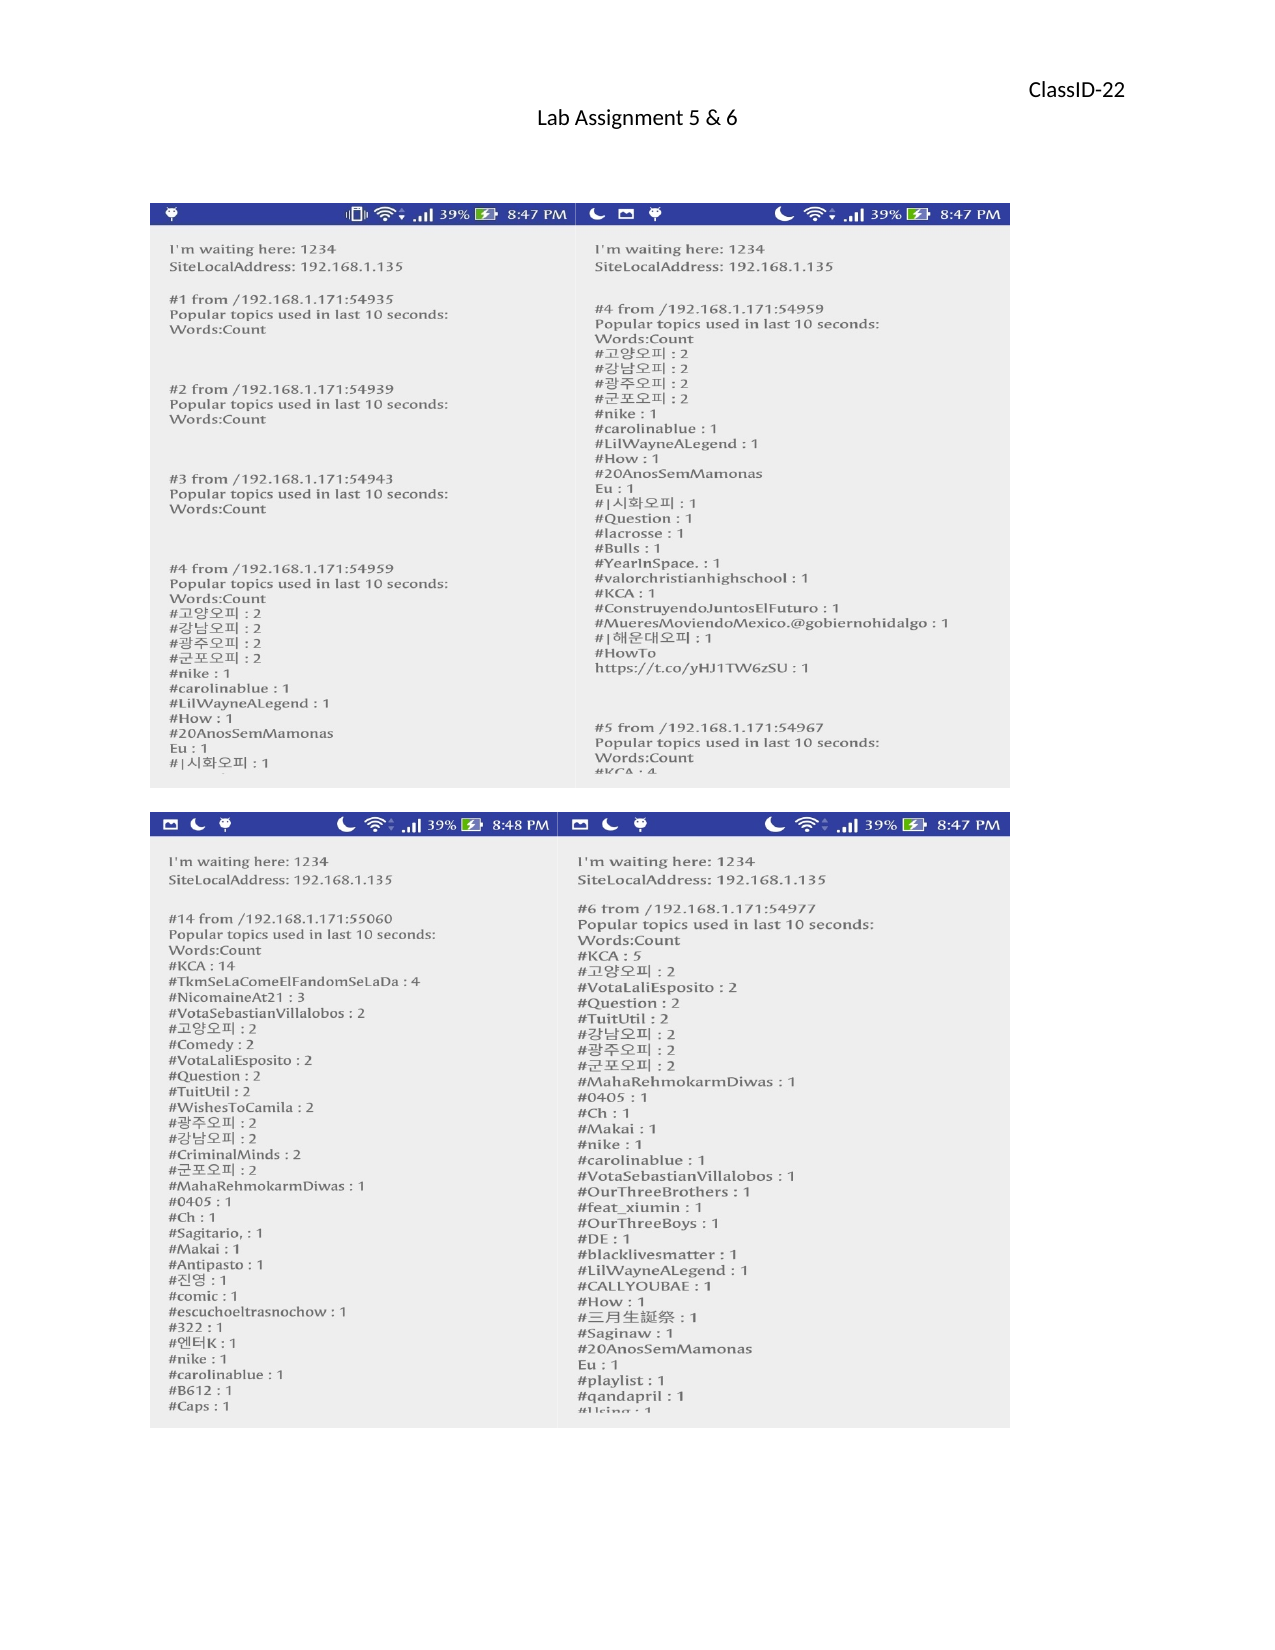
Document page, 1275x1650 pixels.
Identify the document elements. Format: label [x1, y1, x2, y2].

picture [150, 203, 1010, 788]
picture [150, 812, 1010, 1428]
